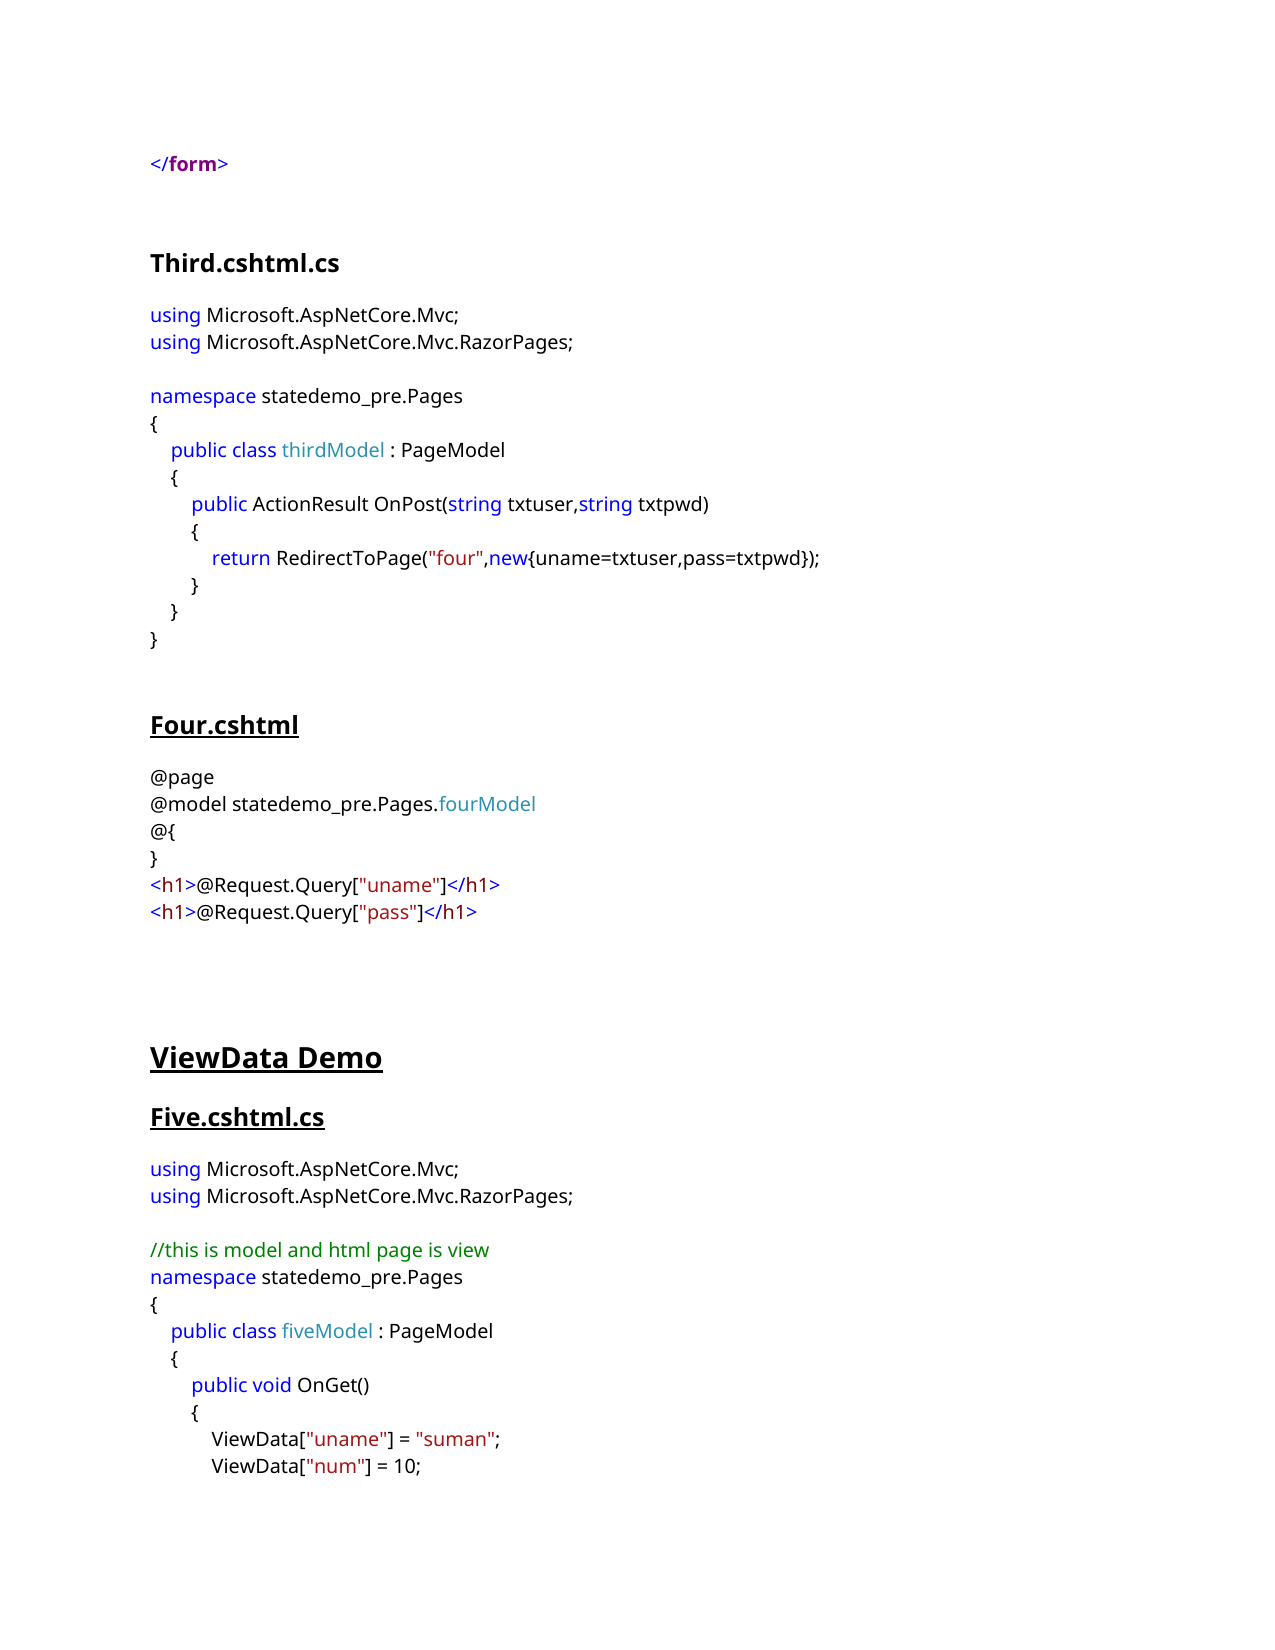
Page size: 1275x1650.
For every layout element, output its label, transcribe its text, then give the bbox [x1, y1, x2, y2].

text Third.cshtml.cs [150, 245, 1125, 279]
text public void OnGet() [150, 1371, 1125, 1398]
text } [150, 844, 1125, 871]
text ViewData Demo [150, 1037, 1125, 1077]
text </form> [150, 150, 1125, 177]
text @page [150, 763, 1125, 790]
text <h1>@Request.Query["pass"]</h1> [150, 898, 1125, 925]
text namespace statedemo_pre.Pages [150, 1263, 1125, 1290]
text ViewData["uname"] = "suman"; [150, 1425, 1125, 1452]
text return RedirectToPage("four",new{uname=txtuser,pass=txtpwd}); [150, 544, 1125, 571]
text public class thirdModel : PageModel [150, 436, 1125, 463]
text using Microsoft.AspNetCore.Mvc.RazorPages; [150, 1182, 1125, 1209]
text <h1>@Request.Query["uname"]</h1> [150, 871, 1125, 898]
text ViewData["num"] = 10; [150, 1452, 1125, 1479]
text Four.cshtml [150, 708, 1125, 742]
text public class fiveModel : PageModel [150, 1317, 1125, 1344]
text @model statedemo_pre.Pages.fourModel [150, 790, 1125, 817]
text Five.cshtml.cs [150, 1099, 1125, 1133]
text namespace statedemo_pre.Pages [150, 382, 1125, 409]
text { [150, 1290, 1125, 1317]
text @{ [150, 817, 1125, 844]
text { [150, 409, 1125, 436]
text using Microsoft.AspNetCore.Mvc; [150, 1155, 1125, 1182]
text using Microsoft.AspNetCore.Mvc.RazorPages; [150, 328, 1125, 355]
text //this is model and html page is view [150, 1236, 1125, 1263]
text } [150, 625, 1125, 652]
text } [150, 571, 1125, 598]
text { [150, 517, 1125, 544]
text public ActionResult OnPost(string txtuser,string txtpwd) [150, 490, 1125, 517]
text } [150, 598, 1125, 625]
text { [150, 1398, 1125, 1425]
text { [150, 463, 1125, 490]
text { [150, 1344, 1125, 1371]
text using Microsoft.AspNetCore.Mvc; [150, 301, 1125, 328]
